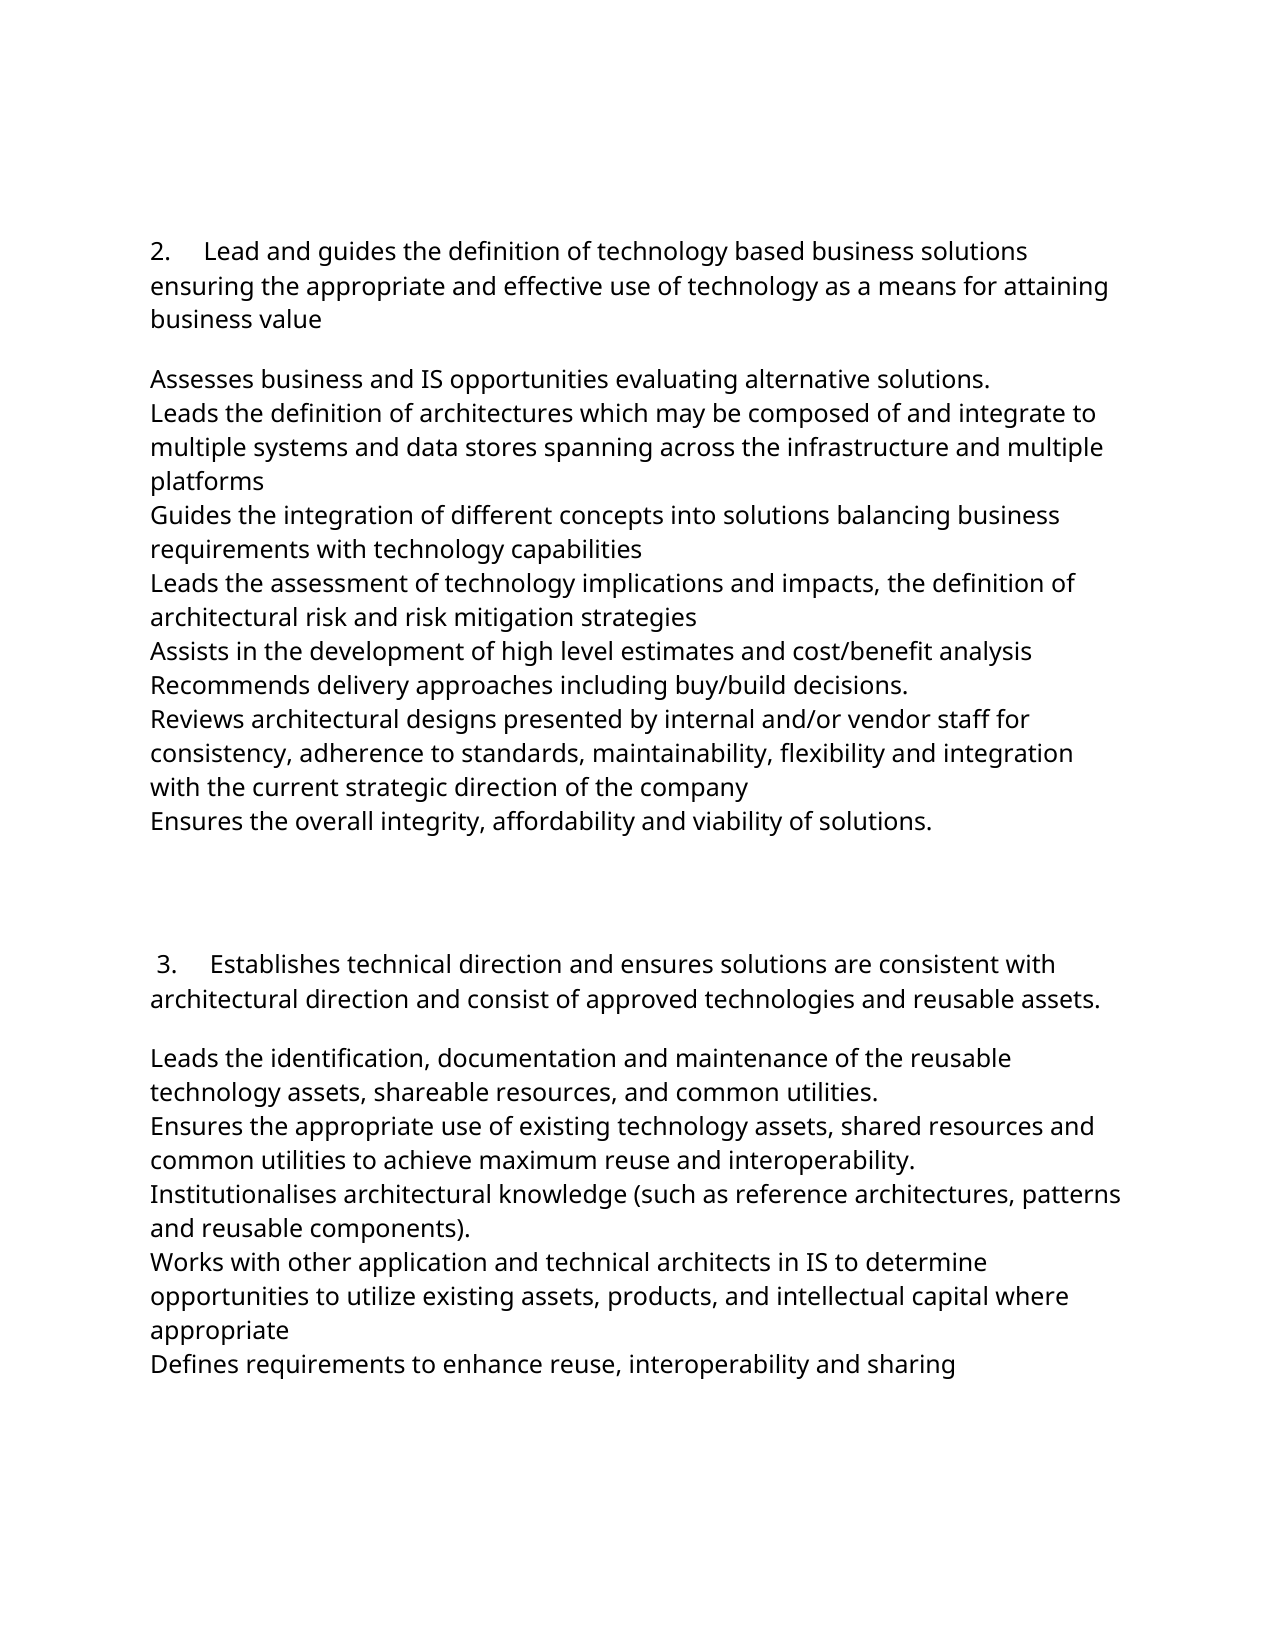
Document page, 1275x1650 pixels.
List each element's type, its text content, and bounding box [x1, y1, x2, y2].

table_cell 2. Lead and guides the definition of technology based business solutions ensuring the appropriate and effective use of technology as a means for attaining business value Assesses business and IS opportunities evaluating alternative solutions. Leads the definition of architectures which may be composed of and integrate to multiple systems and data stores spanning across the infrastructure and multiple platforms Guides the integration of different concepts into solutions balancing business requirements with technology capabilities Leads the assessment of technology implications and impacts, the definition of architectural risk and risk mitigation strategies Assists in the development of high level estimates and cost/benefit analysis Recommends delivery approaches including buy/build decisions. Reviews architectural designs presented by internal and/or vendor staff for consistency, adherence to standards, maintainability, flexibility and integration with the current strategic direction of the company Ensures the overall integrity, affordability and viability of solutions. [150, 150, 1125, 922]
table_cell 3. Establishes technical direction and ensures solutions are consistent with architectural direction and consist of approved technologies and reusable assets. Leads the identification, documentation and maintenance of the reusable technology assets, shareable resources, and common utilities. Ensures the appropriate use of existing technology assets, shared resources and common utilities to achieve maximum reuse and interoperability. Institutionalises architectural knowledge (such as reference architectures, patterns and reusable components). Works with other application and technical architects in IS to determine opportunities to utilize existing assets, products, and intellectual capital where appropriate Defines requirements to enhance reuse, interoperability and sharing [150, 922, 1125, 1465]
